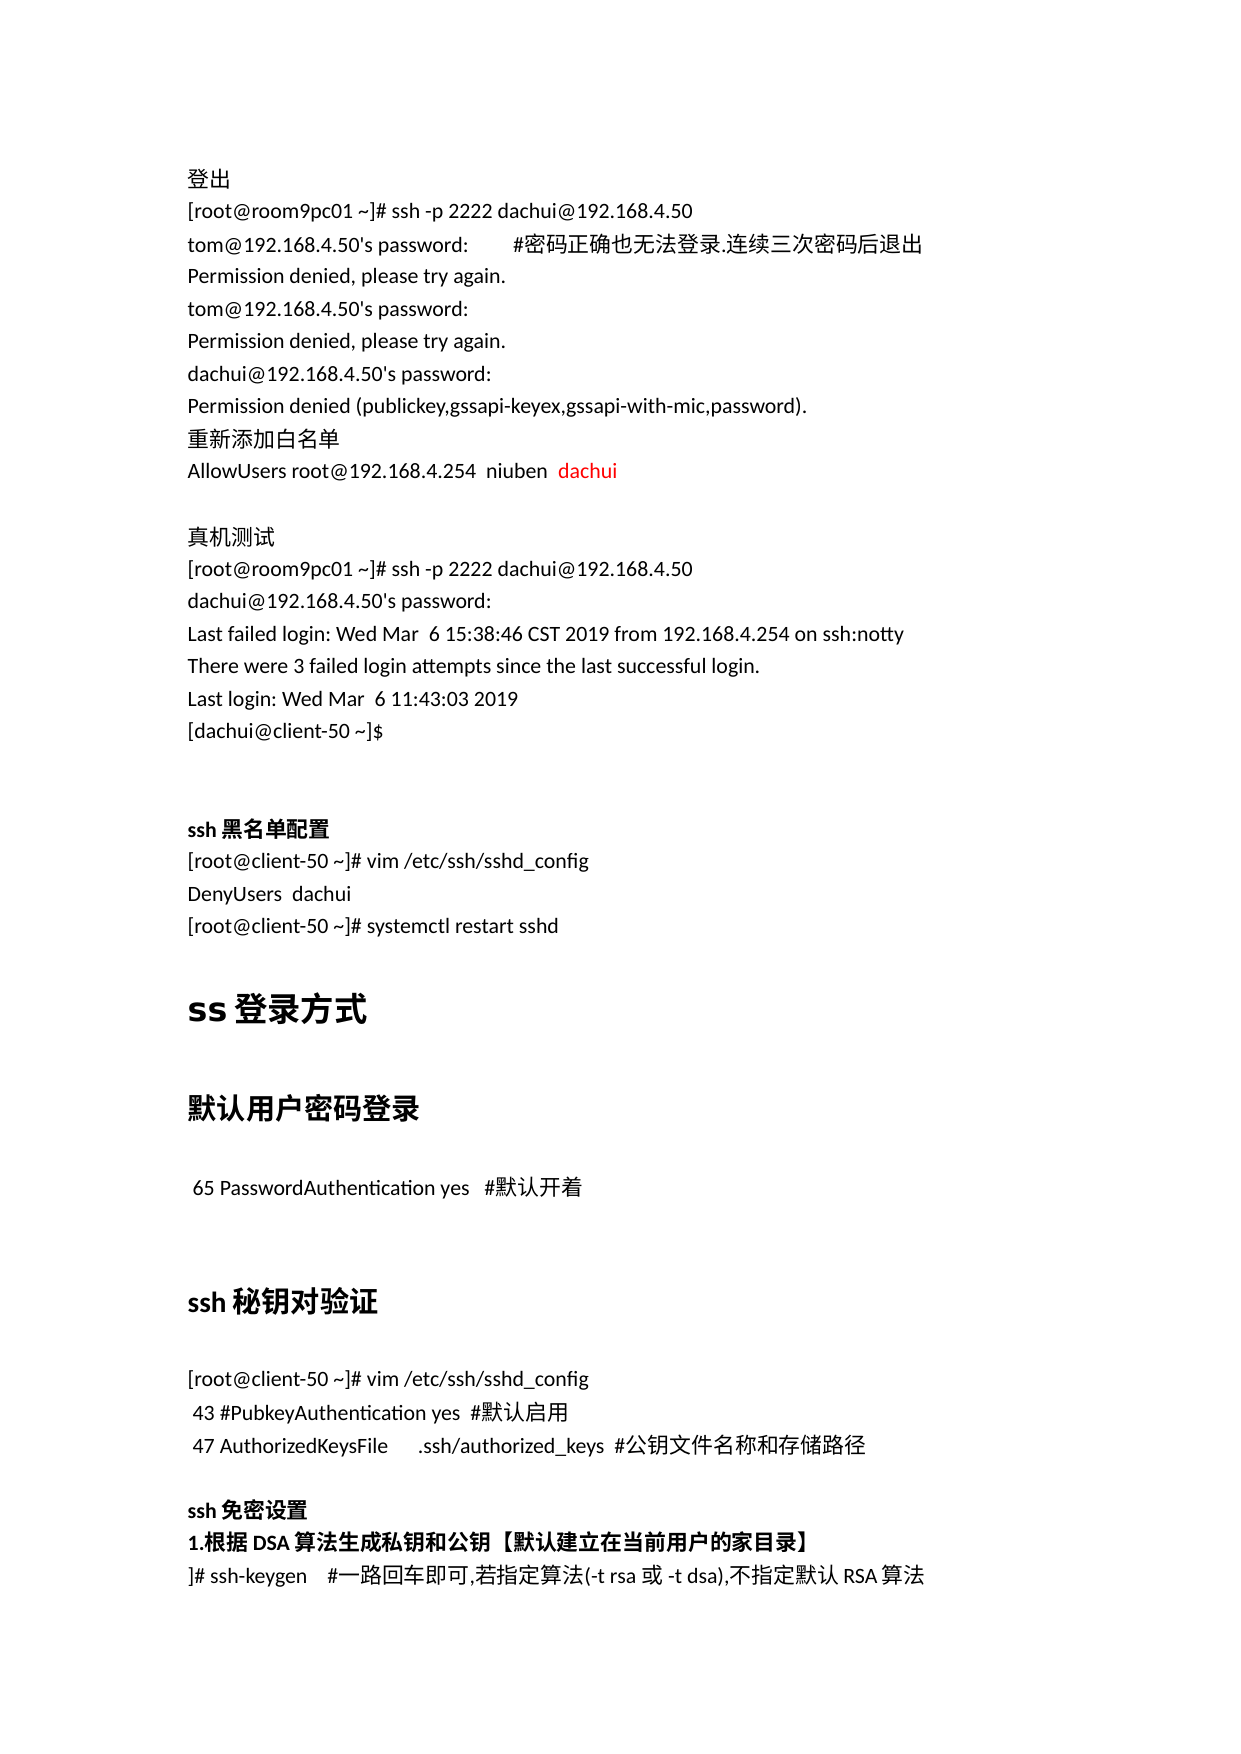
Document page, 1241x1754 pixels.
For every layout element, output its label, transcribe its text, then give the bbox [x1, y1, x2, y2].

text Permission denied (publickey,gssapi-keyex,gssapi-with-mic,password). [187, 389, 1053, 422]
text ]# ssh-keygen #一路回车即可,若指定算法(-t rsa 或 -t dsa),不指定默认RSA算法 [187, 1557, 1053, 1590]
text Permission denied, please try again. [187, 259, 1053, 292]
text There were 3 failed login attempts since the last successful login. [187, 649, 1053, 682]
text dachui@192.168.4.50's password: [187, 584, 1053, 617]
text 1.根据DSA算法生成私钥和公钥【默认建立在当前用户的家目录】 [187, 1525, 1053, 1557]
text Permission denied, please try again. [187, 324, 1053, 357]
text ssh免密设置 [187, 1492, 1053, 1525]
text 登出 [187, 162, 1053, 194]
text [dachui@client-50 ~]$ [187, 714, 1053, 747]
text 43 #PubkeyAuthentication yes #默认启用 [187, 1395, 1053, 1427]
text [root@client-50 ~]# systemctl restart sshd [187, 909, 1053, 942]
text DenyUsers dachui [187, 877, 1053, 909]
text 重新添加白名单 [187, 422, 1053, 454]
subtitle 默认用户密码登录 [187, 1074, 1053, 1139]
text ssh黑名单配置 [187, 812, 1053, 844]
text AllowUsers root@192.168.4.254 niuben dachui [187, 454, 1053, 487]
text tom@192.168.4.50's password: #密码正确也无法登录.连续三次密码后退出 [187, 227, 1053, 259]
text Last failed login: Wed Mar 6 15:38:46 CST 2019 from 192.168.4.254 on ssh:notty [187, 617, 1053, 649]
subtitle ss登录方式 [187, 974, 1053, 1039]
text [root@room9pc01 ~]# ssh -p 2222 dachui@192.168.4.50 [187, 552, 1053, 584]
text [root@client-50 ~]# vim /etc/ssh/sshd_config [187, 844, 1053, 877]
text 65 PasswordAuthentication yes #默认开着 [187, 1169, 1053, 1202]
text dachui@192.168.4.50's password: [187, 357, 1053, 389]
text Last login: Wed Mar 6 11:43:03 2019 [187, 682, 1053, 714]
text tom@192.168.4.50's password: [187, 292, 1053, 324]
text [root@room9pc01 ~]# ssh -p 2222 dachui@192.168.4.50 [187, 194, 1053, 227]
text [root@client-50 ~]# vim /etc/ssh/sshd_config [187, 1362, 1053, 1395]
text 47 AuthorizedKeysFile .ssh/authorized_keys #公钥文件名称和存储路径 [187, 1427, 1053, 1460]
subtitle ssh秘钥对验证 [187, 1267, 1053, 1332]
text 真机测试 [187, 519, 1053, 552]
